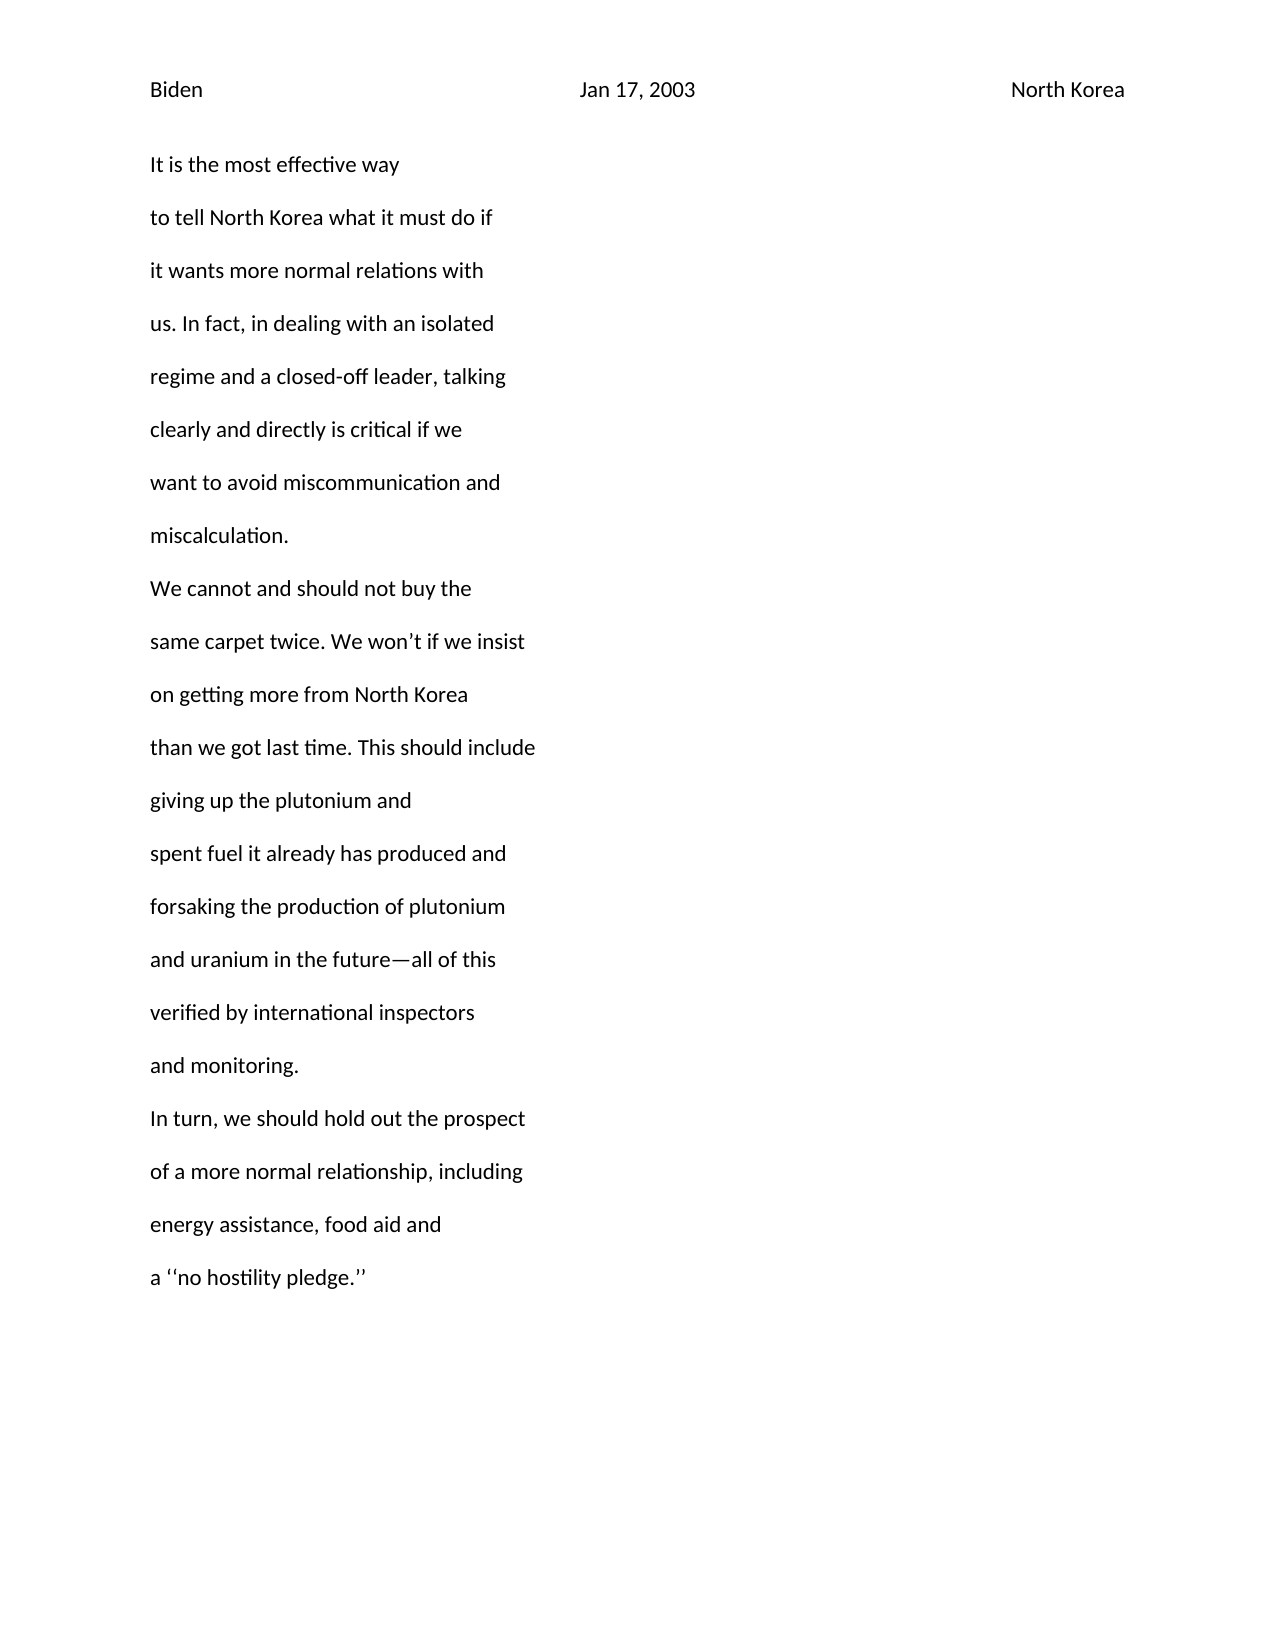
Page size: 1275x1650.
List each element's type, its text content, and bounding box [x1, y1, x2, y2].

text to tell North Korea what it must do if [150, 203, 1125, 231]
text miscalculation. [150, 521, 1125, 549]
text spent fuel it already has produced and [150, 839, 1125, 867]
text We cannot and should not buy the [150, 574, 1125, 602]
text forsaking the production of plutonium [150, 892, 1125, 920]
text want to avoid miscommunication and [150, 468, 1125, 496]
text on getting more from North Korea [150, 680, 1125, 708]
text energy assistance, food aid and [150, 1210, 1125, 1238]
text us. In fact, in dealing with an isolated [150, 309, 1125, 337]
text clearly and directly is critical if we [150, 415, 1125, 443]
text of a more normal relationship, including [150, 1157, 1125, 1185]
text than we got last time. This should include [150, 733, 1125, 761]
text verified by international inspectors [150, 998, 1125, 1026]
text It is the most effective way [150, 150, 1125, 178]
text and monitoring. [150, 1051, 1125, 1079]
text and uranium in the future—all of this [150, 945, 1125, 973]
text it wants more normal relations with [150, 256, 1125, 284]
text regime and a closed-off leader, talking [150, 362, 1125, 390]
text a ‘‘no hostility pledge.’’ [150, 1263, 1125, 1291]
text giving up the plutonium and [150, 786, 1125, 814]
text In turn, we should hold out the prospect [150, 1104, 1125, 1132]
text same carpet twice. We won’t if we insist [150, 627, 1125, 655]
